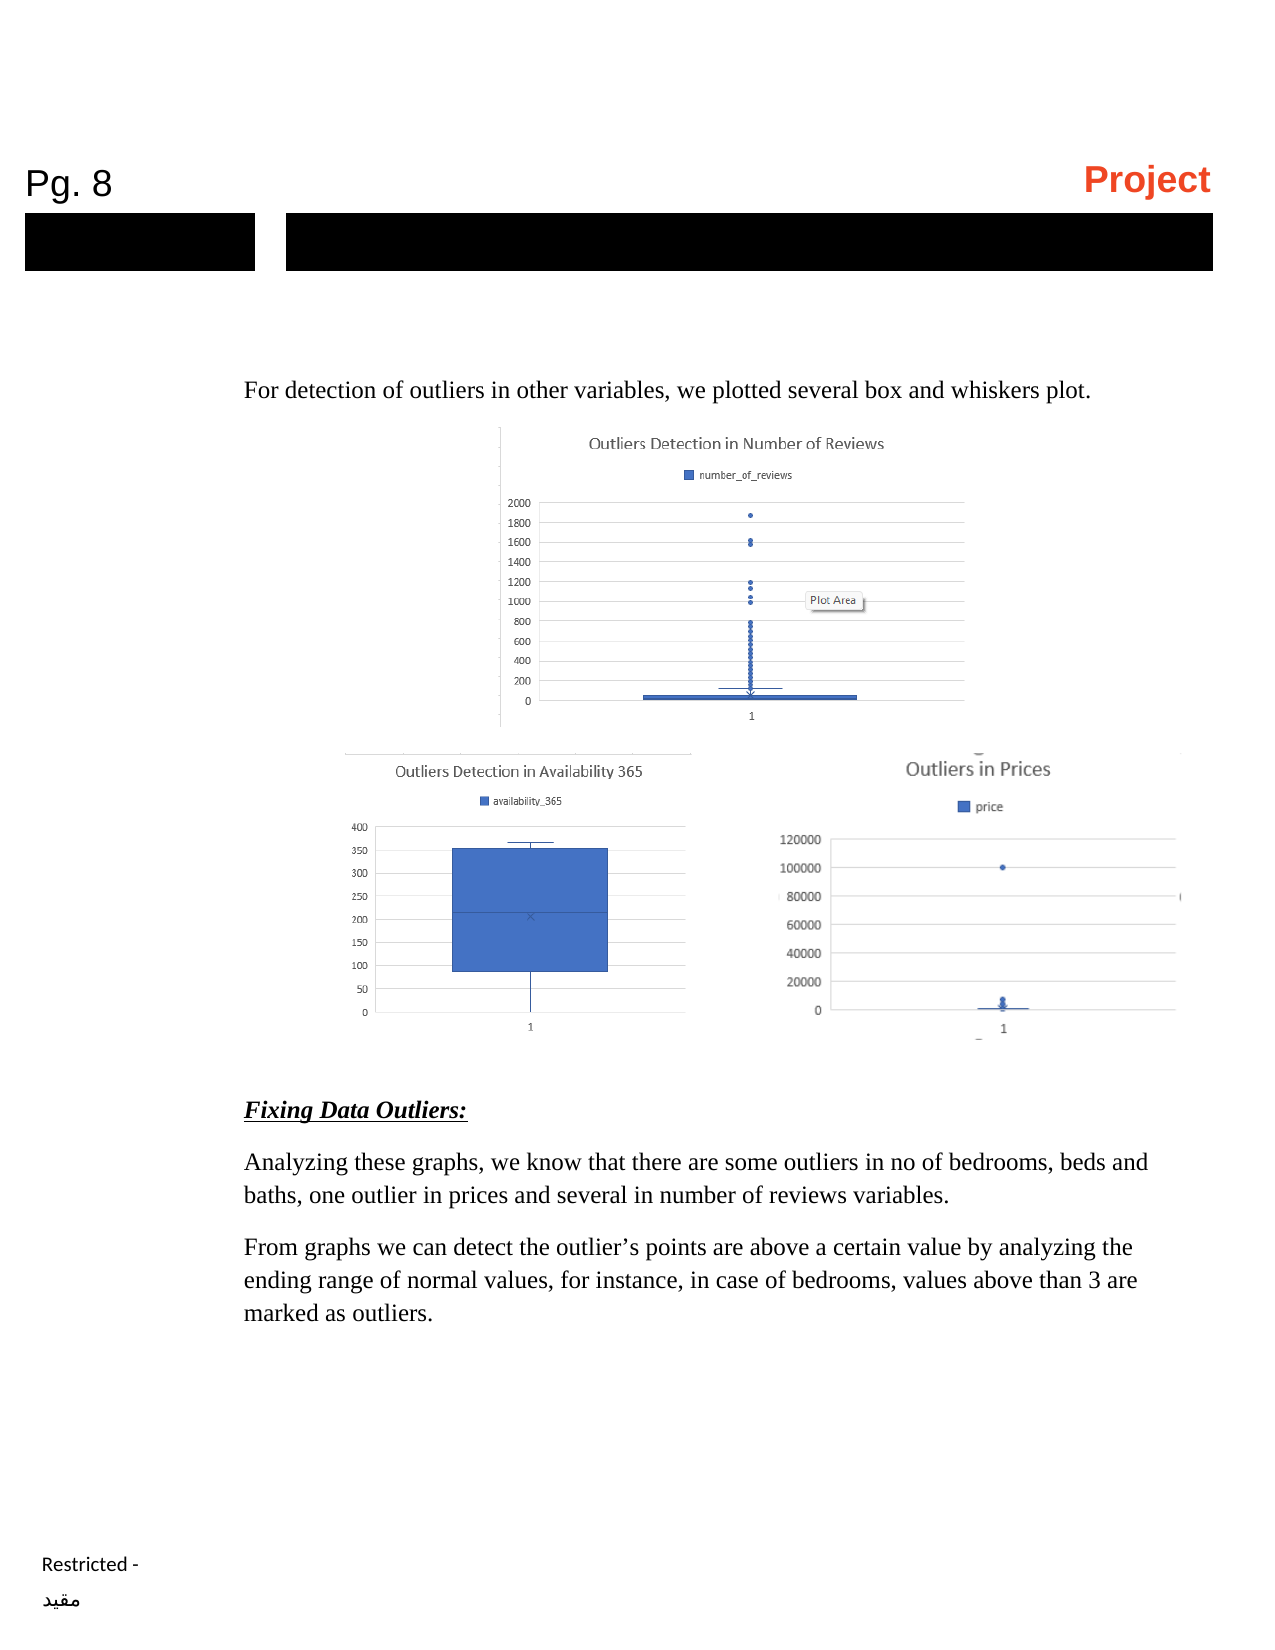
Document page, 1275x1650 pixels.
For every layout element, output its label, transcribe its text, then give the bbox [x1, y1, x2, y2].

text From graphs we can detect the outlier’s points are above a certain value by analyzing the ending range of normal values, for instance, in case of bedrooms, values above than 3 are marked as outliers. [244, 1232, 1196, 1327]
picture [778, 753, 1182, 1040]
text Fixing Data Outliers: [244, 1096, 1196, 1124]
picture [498, 427, 971, 727]
table_cell [764, 753, 1196, 1044]
table_header [273, 427, 1196, 753]
text For detection of outliers in other variables, we plotted several box and whiskers plot. [244, 376, 1196, 404]
table_cell [273, 753, 764, 1044]
picture [345, 753, 692, 1039]
text Analyzing these graphs, we know that there are some outliers in no of bedrooms, beds and baths, one outlier in prices and several in number of reviews variables. [244, 1147, 1196, 1209]
